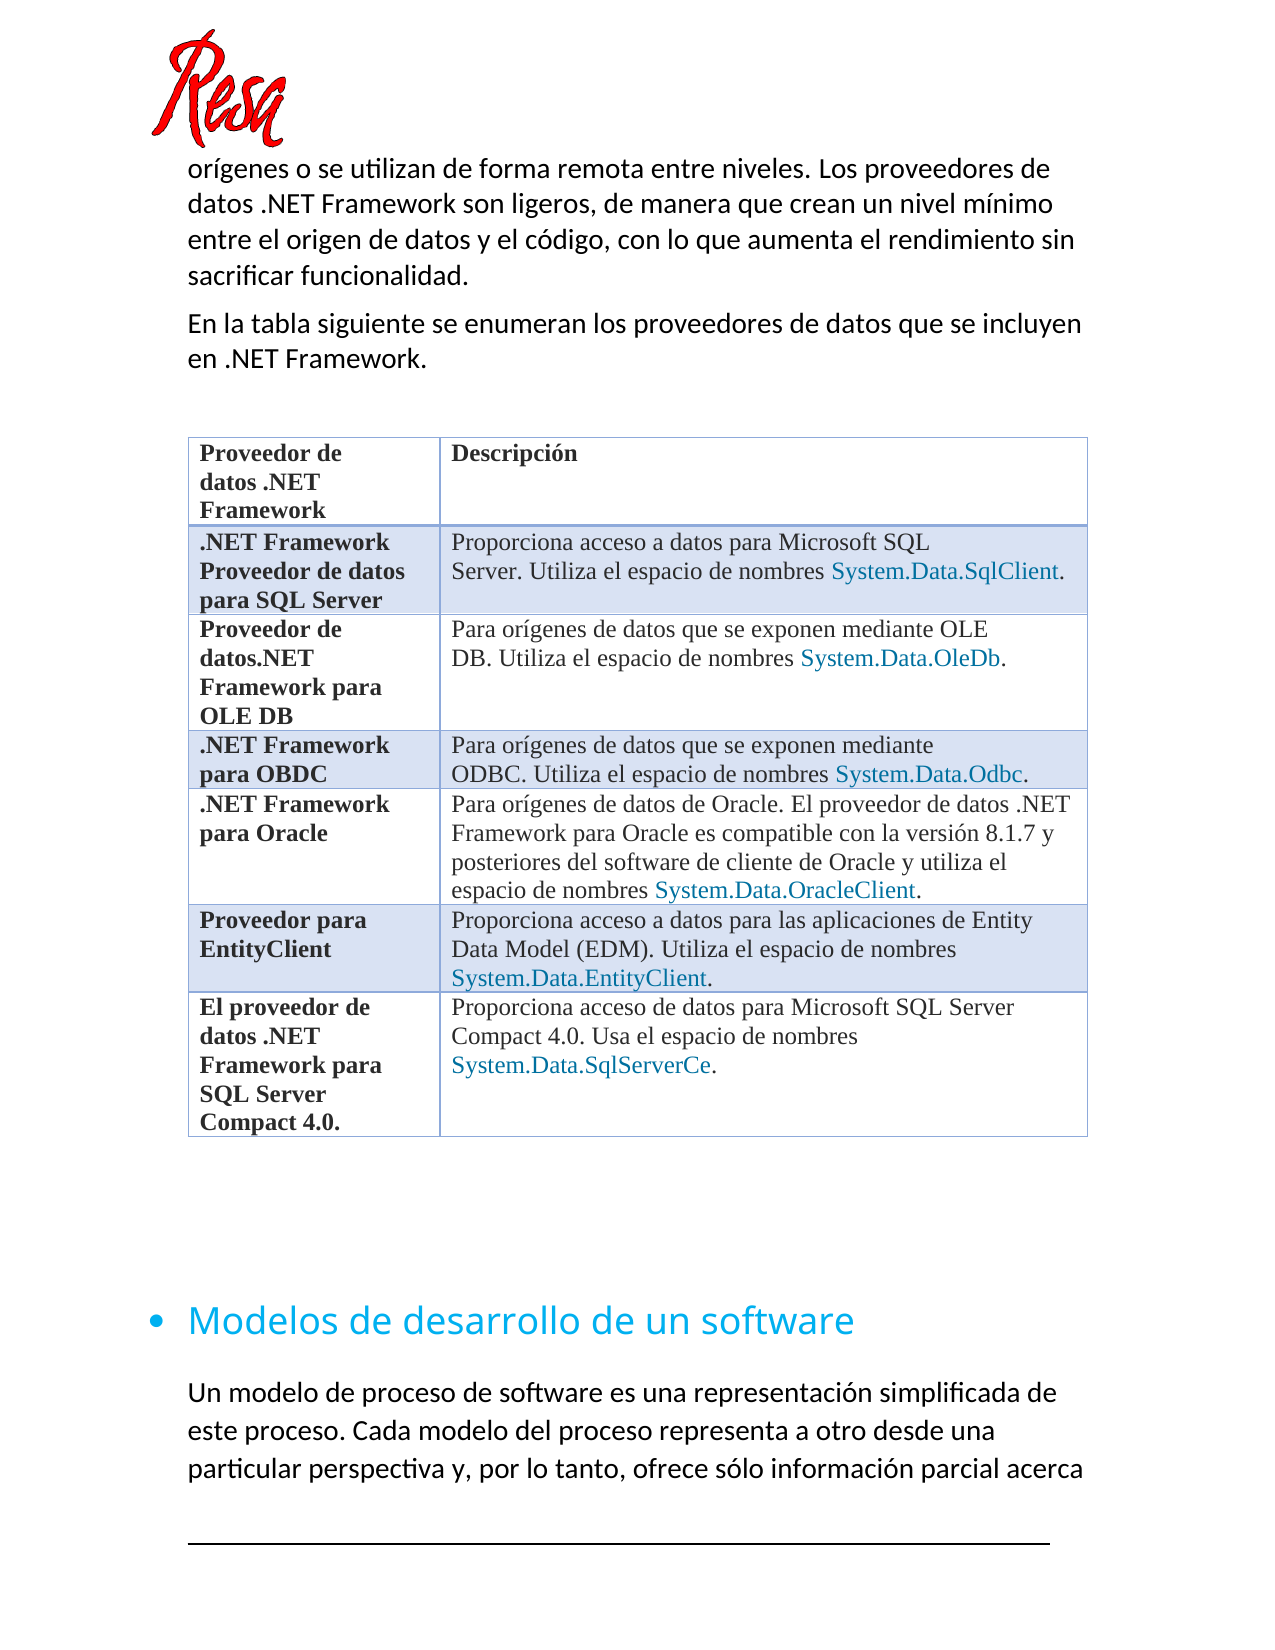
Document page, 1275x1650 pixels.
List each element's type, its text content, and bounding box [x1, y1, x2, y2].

table_cell Proporciona acceso a datos para las aplicaciones de Entity Data Model (EDM). Utiliza el espacio de nombres System.Data.EntityClient. [441, 905, 1087, 991]
table_header Descripción [441, 438, 1087, 524]
table_cell El proveedor de datos .NET Framework para SQL Server Compact 4.0. [189, 993, 439, 1136]
list Modelos de desarrollo de un software [150, 1294, 1087, 1345]
table_cell .NET Framework para OBDC [189, 731, 439, 788]
table_cell Para orígenes de datos de Oracle. El proveedor de datos .NET Framework para Oracle es compatible con la versión 8.1.7 y posteriores del software de cliente de Oracle y utiliza el espacio de nombres System.Data.OracleClient. [441, 789, 1087, 904]
table_cell Proveedor para EntityClient [189, 905, 439, 991]
table_cell Para orígenes de datos que se exponen mediante ODBC. Utiliza el espacio de nombres System.Data.Odbc. [441, 731, 1087, 788]
table_cell .NET Framework Proveedor de datos para SQL Server [189, 527, 439, 613]
table_cell Proporciona acceso de datos para Microsoft SQL Server Compact 4.0. Usa el espacio de nombres System.Data.SqlServerCe. [441, 993, 1087, 1136]
text En la tabla siguiente se enumeran los proveedores de datos que se incluyen en .NET Framework. [187, 305, 1087, 376]
table_cell .NET Framework para Oracle [189, 789, 439, 904]
table_header Proveedor de datos .NET Framework [189, 438, 439, 524]
picture [146, 29, 286, 164]
table_cell Proveedor de datos.NET Framework para OLE DB [189, 615, 439, 729]
table_cell Proporciona acceso a datos para Microsoft SQL Server. Utiliza el espacio de nombres System.Data.SqlClient. [441, 527, 1087, 613]
table_cell Para orígenes de datos que se exponen mediante OLE DB. Utiliza el espacio de nombres System.Data.OleDb. [441, 615, 1087, 729]
